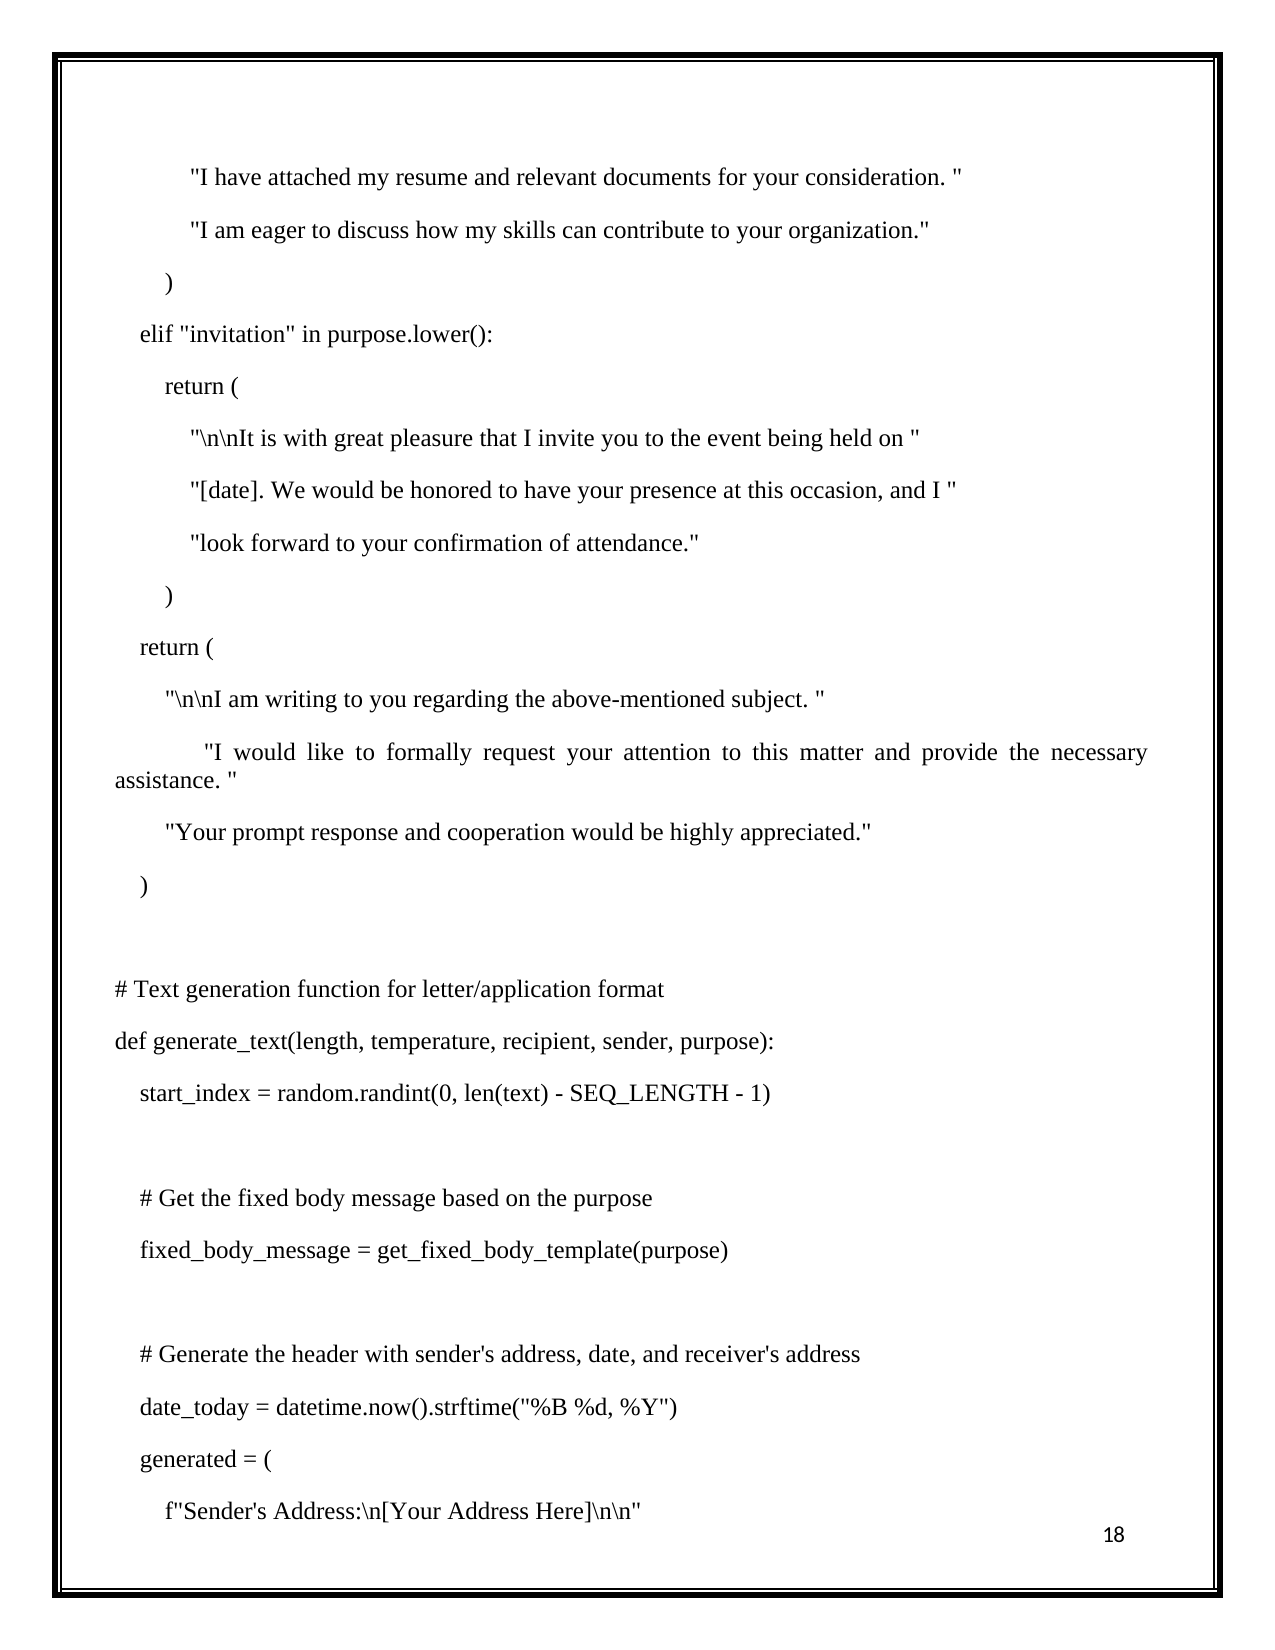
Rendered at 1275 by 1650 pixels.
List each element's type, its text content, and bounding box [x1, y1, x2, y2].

text def generate_text(length, temperature, recipient, sender, purpose): [114, 1026, 1150, 1055]
text return ( [114, 632, 1150, 661]
text "Your prompt response and cooperation would be highly appreciated." [114, 817, 1150, 846]
text f"Sender's Address:\n[Your Address Here]\n\n" [114, 1496, 1150, 1525]
text # Text generation function for letter/application format [114, 974, 1150, 1003]
text # Get the fixed body message based on the purpose [114, 1183, 1150, 1212]
text # Generate the header with sender's address, date, and receiver's address [114, 1339, 1150, 1368]
text "\n\nI am writing to you regarding the above-mentioned subject. " [114, 684, 1150, 713]
text return ( [114, 371, 1150, 400]
text fixed_body_message = get_fixed_body_template(purpose) [114, 1235, 1150, 1264]
text start_index = random.randint(0, len(text) - SEQ_LENGTH - 1) [114, 1078, 1150, 1107]
text "\n\nIt is with great pleasure that I invite you to the event being held on " [114, 423, 1150, 452]
text "I am eager to discuss how my skills can contribute to your organization." [114, 215, 1150, 243]
text generated = ( [114, 1444, 1150, 1472]
text date_today = datetime.now().strftime("%B %d, %Y") [114, 1392, 1150, 1420]
text "[date]. We would be honored to have your presence at this occasion, and I " [114, 476, 1150, 504]
text ) [114, 870, 1150, 898]
text ) [114, 580, 1150, 609]
text elif "invitation" in purpose.lower(): [114, 319, 1150, 348]
text ) [114, 267, 1150, 296]
text "I would like to formally request your attention to this matter and provide the necessary assistance. " [114, 737, 1150, 794]
text "look forward to your confirmation of attendance." [114, 528, 1150, 557]
text "I have attached my resume and relevant documents for your consideration. " [114, 162, 1150, 191]
